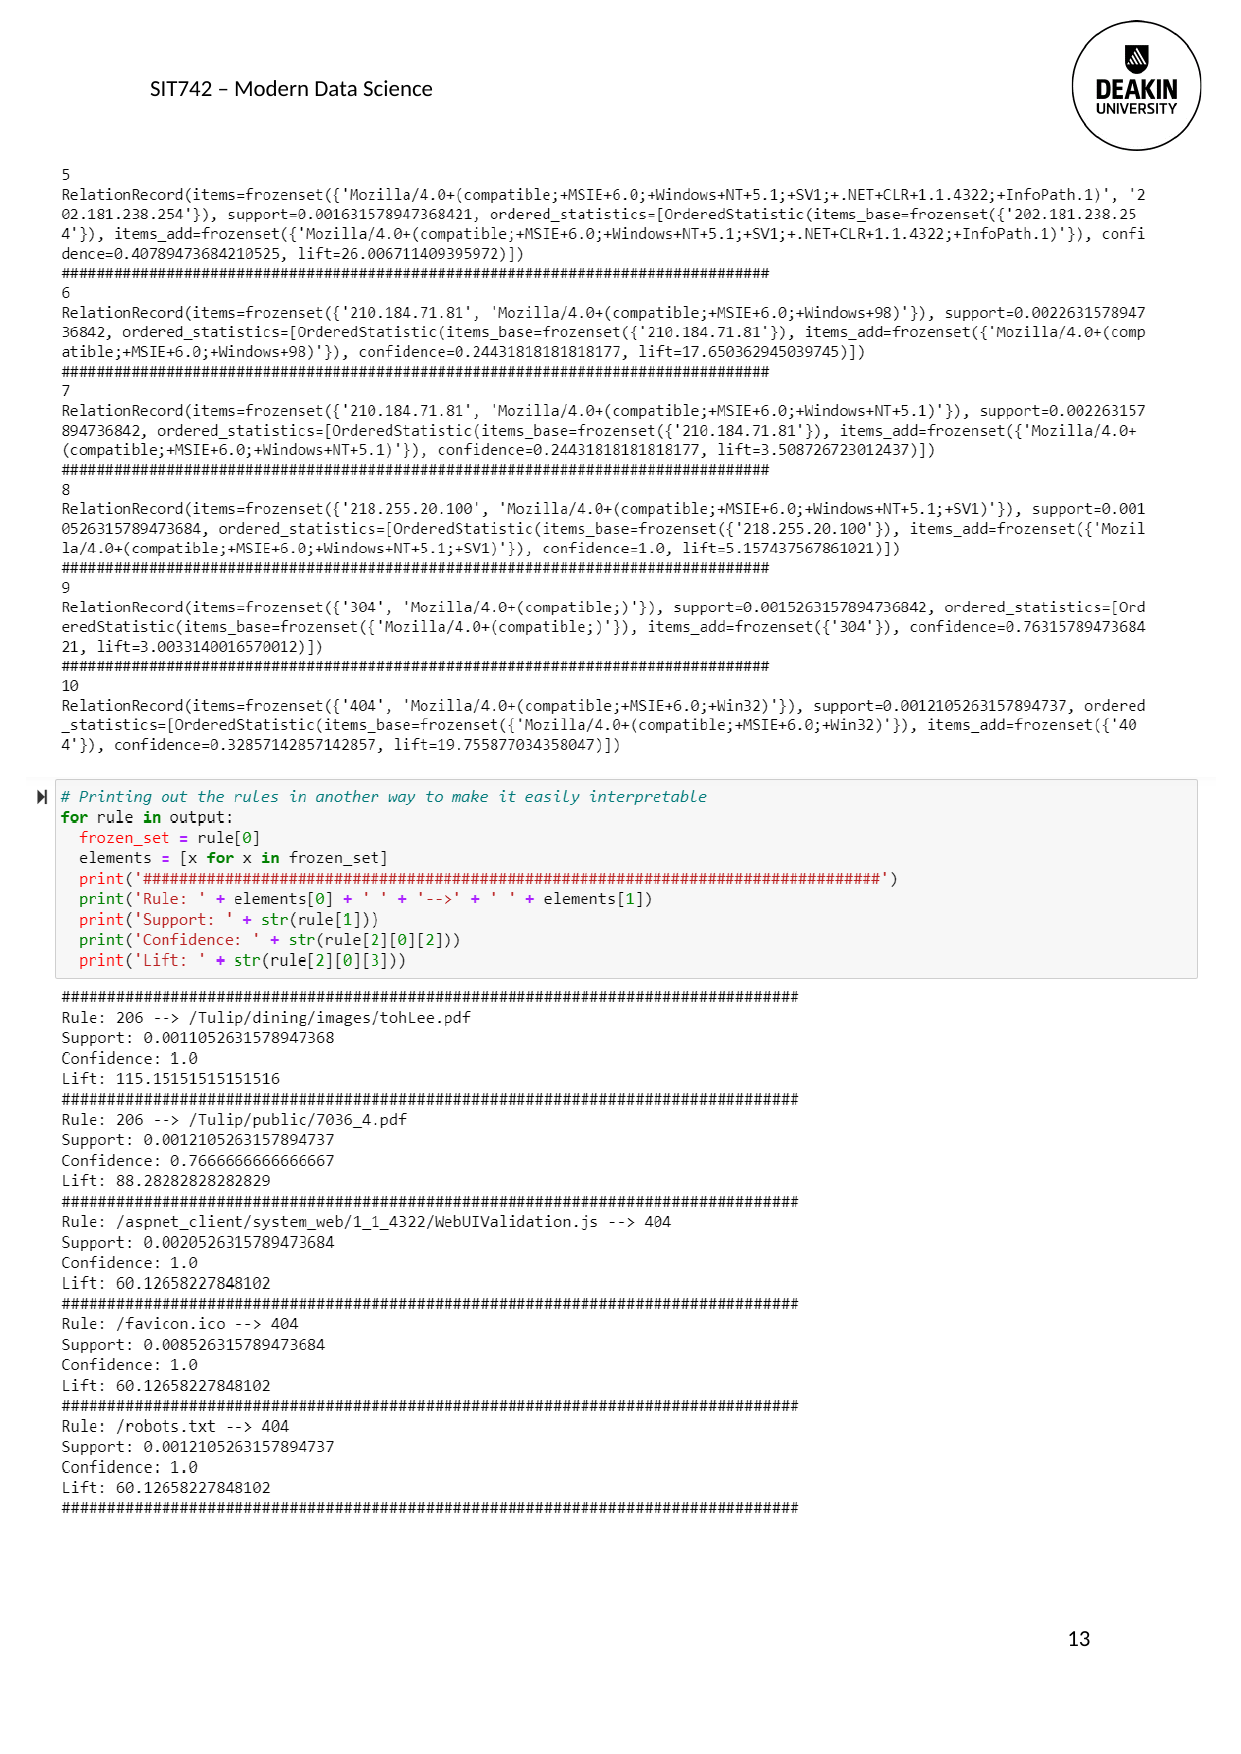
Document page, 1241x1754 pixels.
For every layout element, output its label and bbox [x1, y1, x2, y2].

picture [26, 777, 1216, 1518]
picture [1071, 20, 1202, 151]
picture [34, 161, 1167, 774]
